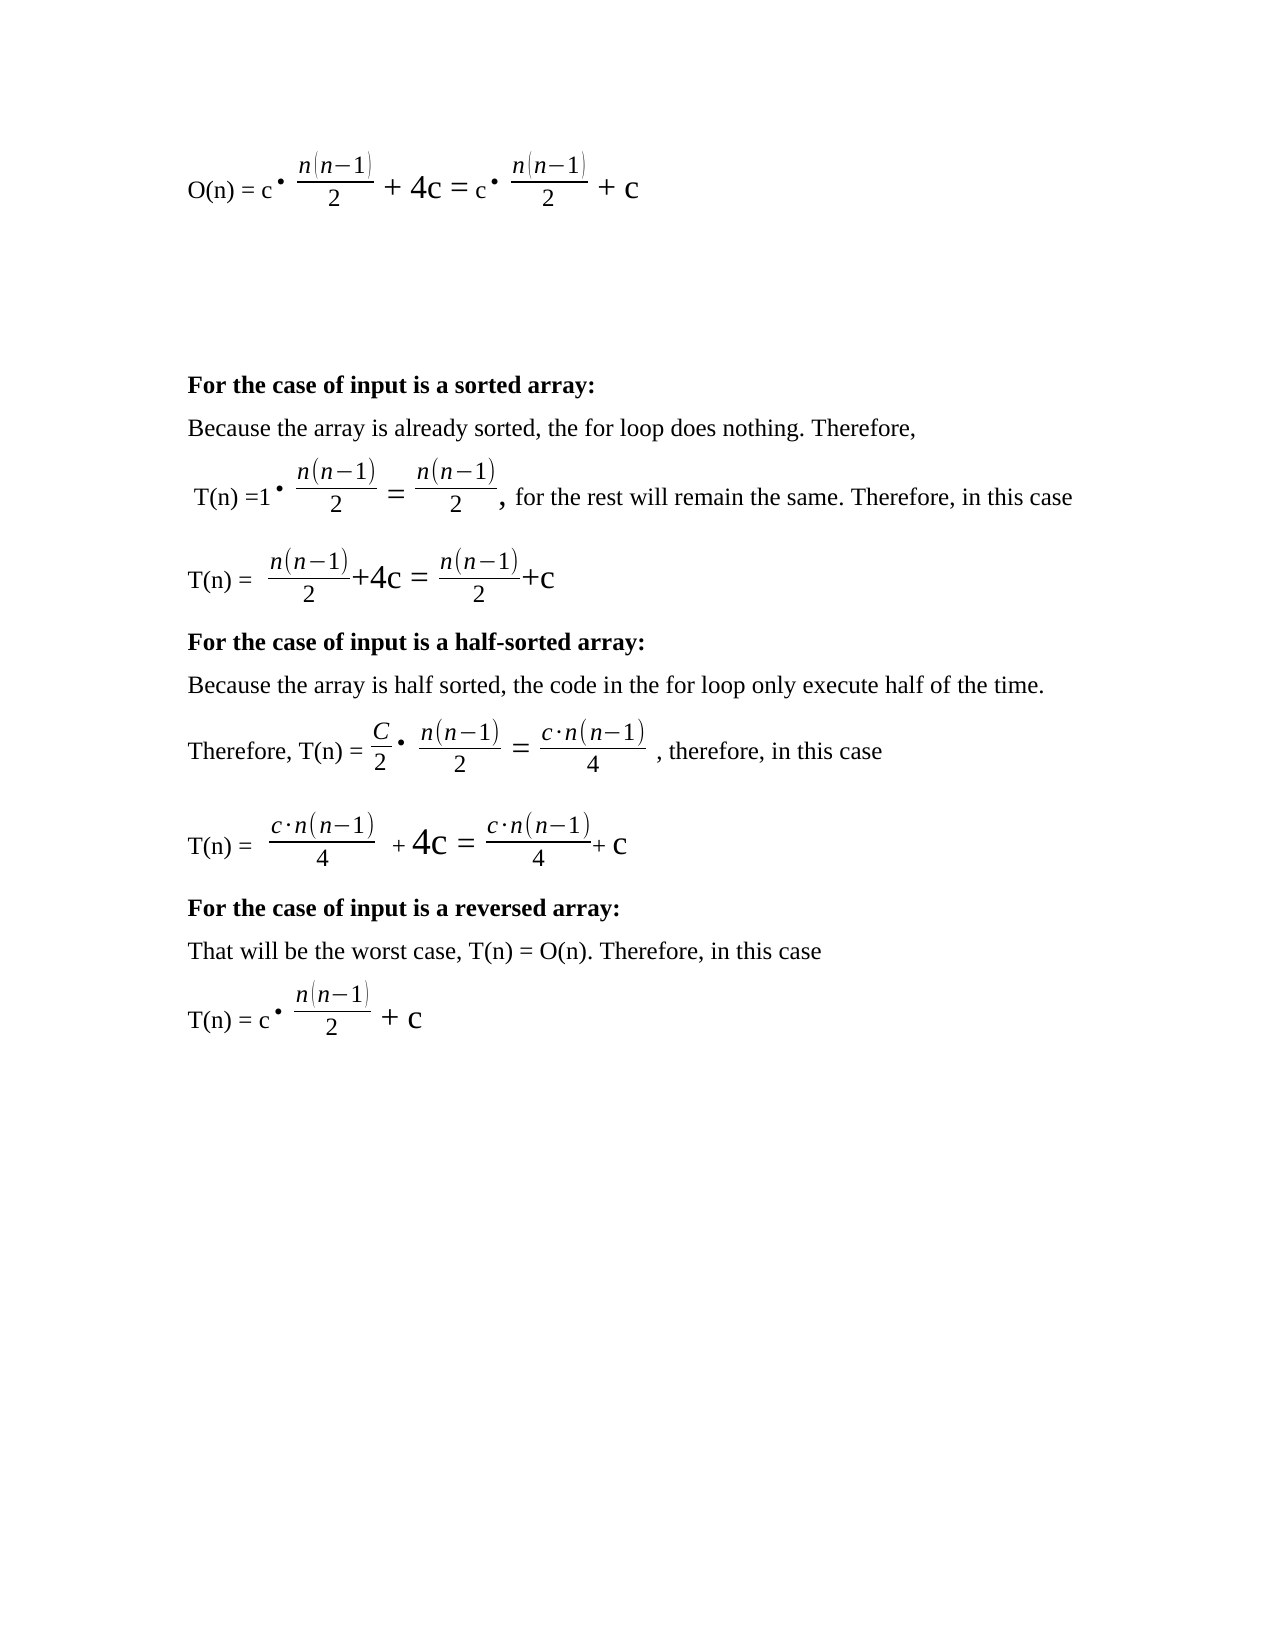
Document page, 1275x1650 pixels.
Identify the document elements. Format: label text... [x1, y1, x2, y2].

text For the case of input is a reversed array: [187, 893, 1125, 922]
text Because the array is already sorted, the for loop does nothing. Therefore, [187, 413, 1125, 442]
text T(n) = + 4c = + c [187, 810, 1125, 871]
text O(n) = c· + 4c = c· + c [187, 150, 1125, 212]
text Therefore, T(n) = · = , therefore, in this case [187, 713, 1125, 781]
text T(n) = +4c = +c [187, 546, 1125, 608]
text Because the array is half sorted, the code in the for loop only execute half of the time. [187, 670, 1125, 699]
text For the case of input is a sorted array: [187, 370, 1125, 399]
text That will be the worst case, T(n) = O(n). Therefore, in this case [187, 936, 1125, 965]
text For the case of input is a half-sorted array: [187, 627, 1125, 656]
text T(n) = c· + c [187, 979, 1125, 1041]
text T(n) =1· = , for the rest will remain the same. Therefore, in this case [187, 456, 1125, 518]
